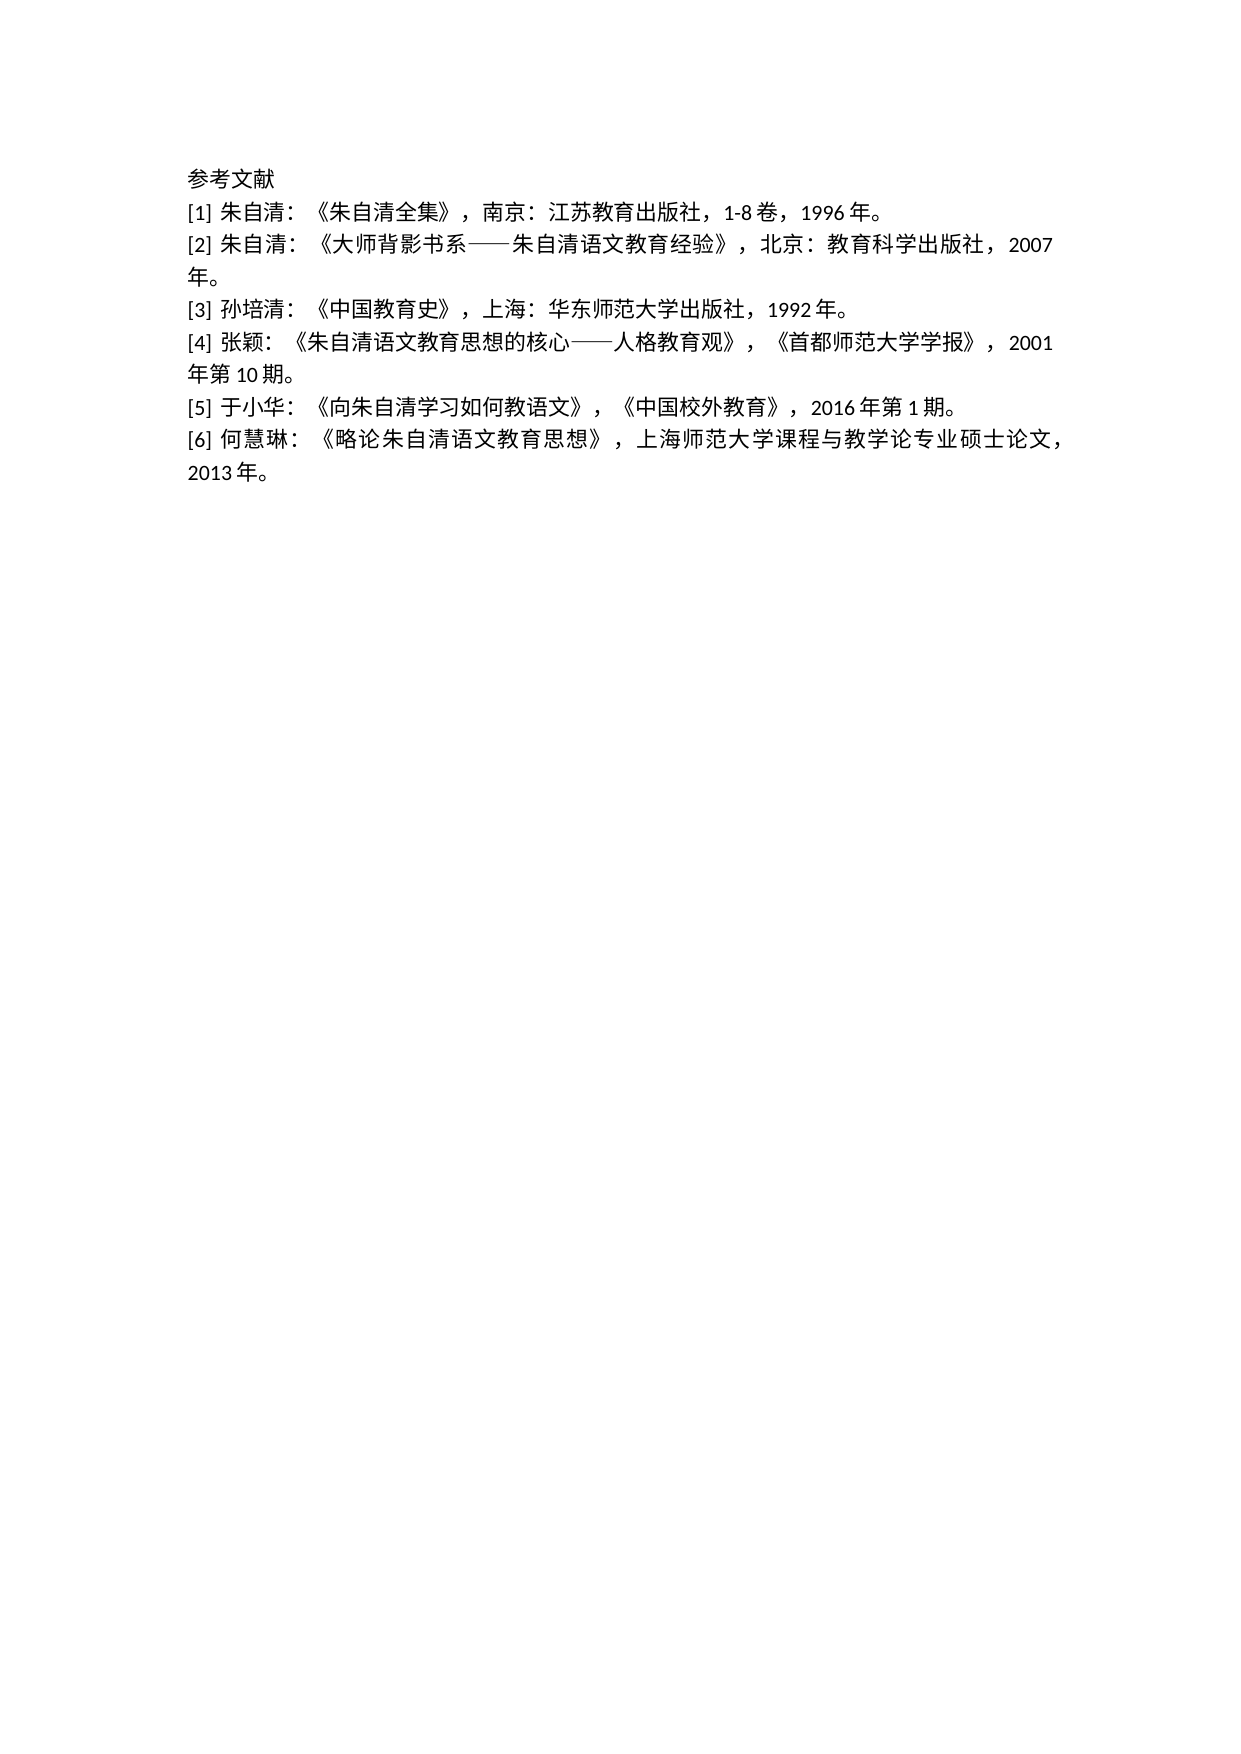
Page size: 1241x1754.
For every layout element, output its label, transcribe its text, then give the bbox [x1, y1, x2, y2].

list 于小华：《向朱自清学习如何教语文》，《中国校外教育》，2016年第1期。 [187, 389, 1053, 422]
list 孙培清：《中国教育史》，上海：华东师范大学出版社，1992年。 [187, 292, 1053, 324]
list 参考文献 [187, 162, 1053, 194]
list 朱自清：《大师背影书系——朱自清语文教育经验》，北京：教育科学出版社，2007年。 [187, 227, 1053, 292]
list 朱自清：《朱自清全集》，南京：江苏教育出版社，1-8卷，1996年。 [187, 194, 1053, 227]
list 何慧琳：《略论朱自清语文教育思想》，上海师范大学课程与教学论专业硕士论文，2013年。 [187, 422, 1053, 487]
list 张颖：《朱自清语文教育思想的核心——人格教育观》，《首都师范大学学报》，2001年第10期。 [187, 324, 1053, 389]
